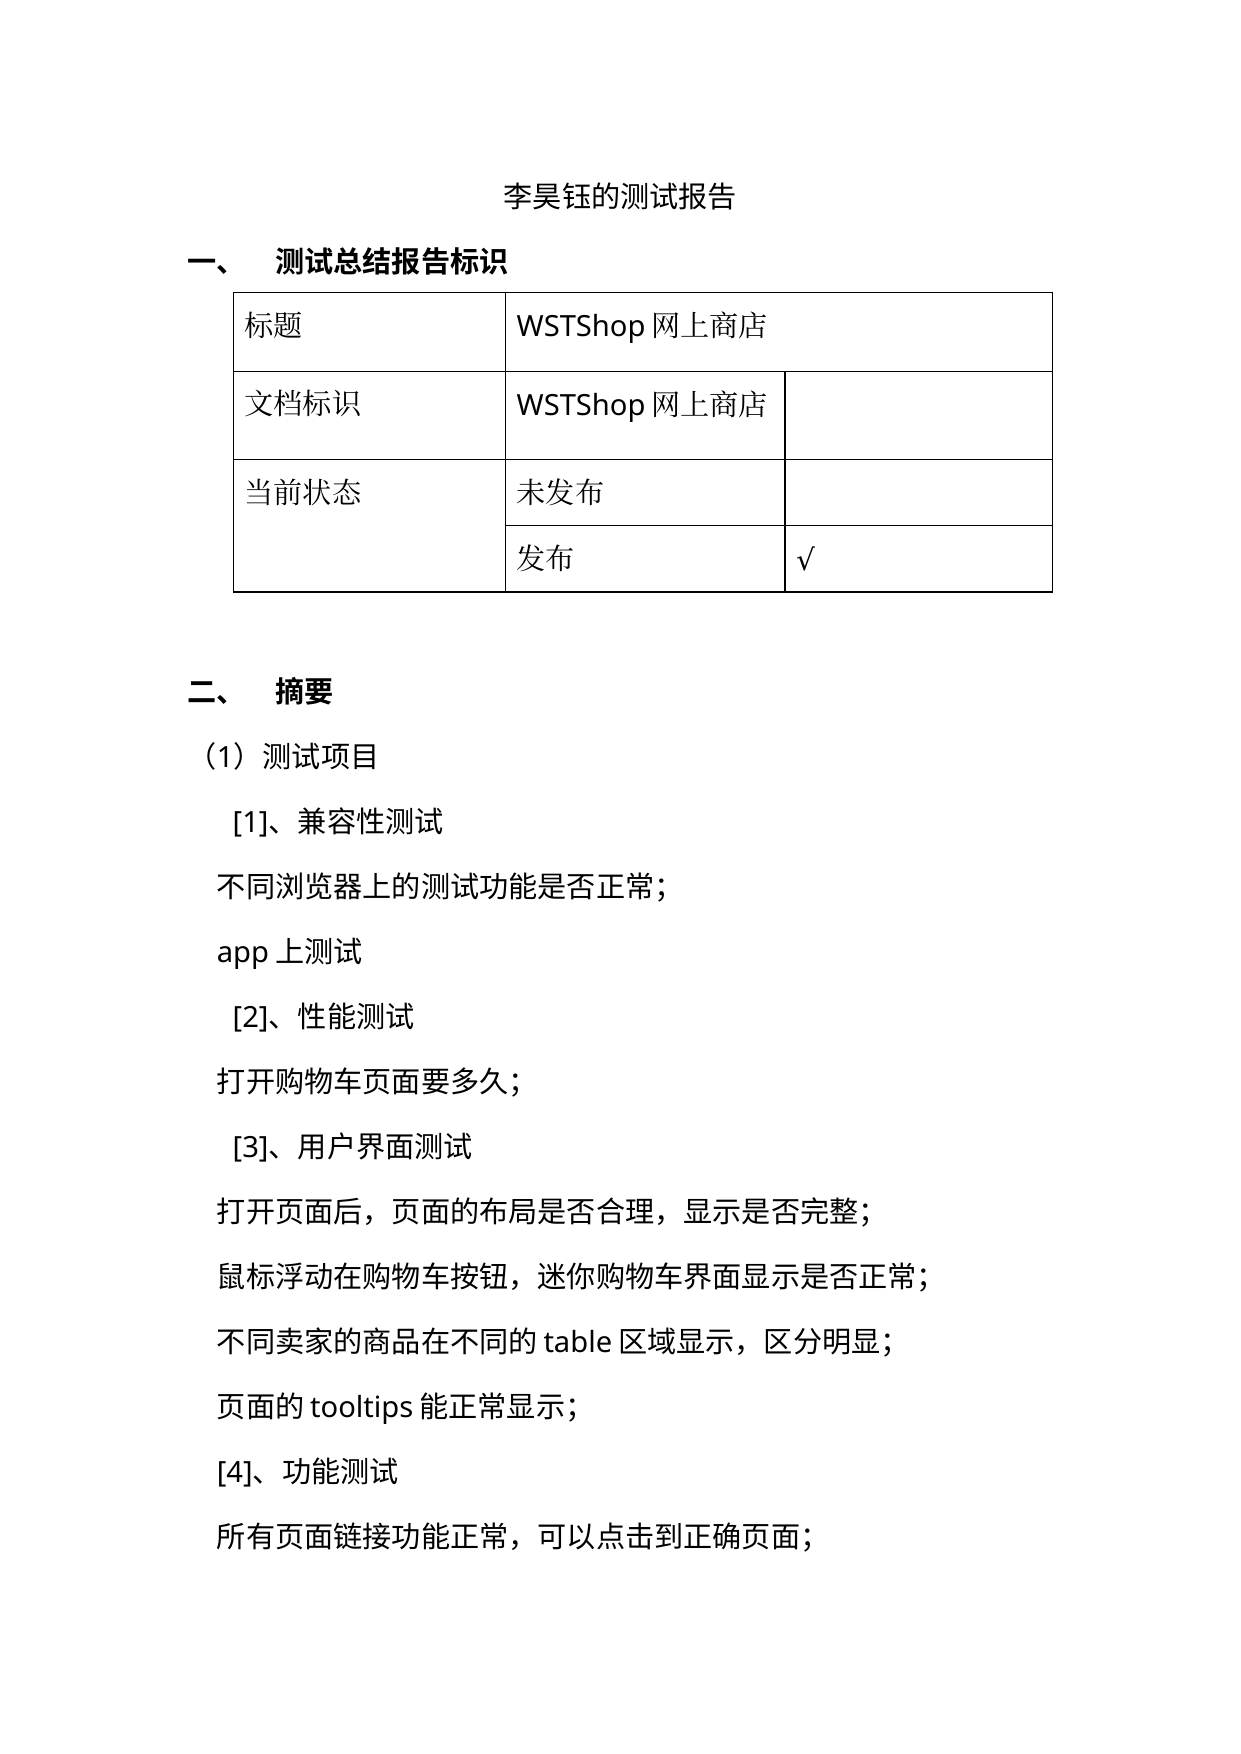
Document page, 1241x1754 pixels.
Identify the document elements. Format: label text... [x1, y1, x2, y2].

text 不同浏览器上的测试功能是否正常； [187, 852, 1053, 917]
list 摘要 [187, 657, 1053, 722]
text 所有页面链接功能正常，可以点击到正确页面； [187, 1502, 1053, 1567]
table_cell 未发布 [506, 460, 784, 525]
table_cell 发布 [506, 526, 784, 591]
text app上测试 [187, 917, 1053, 982]
text [2]、性能测试 [232, 982, 1053, 1047]
text 鼠标浮动在购物车按钮，迷你购物车界面显示是否正常； [187, 1242, 1053, 1307]
table_cell [786, 460, 1052, 525]
text 李昊钰的测试报告 [187, 162, 1053, 227]
table_cell 当前状态 [234, 460, 505, 591]
table_cell √ [786, 526, 1052, 591]
list 测试总结报告标识 [187, 227, 1053, 292]
text 不同卖家的商品在不同的table区域显示，区分明显； [187, 1307, 1053, 1372]
text （1）测试项目 [187, 722, 1053, 787]
text 打开购物车页面要多久； [187, 1047, 1053, 1112]
text [3]、用户界面测试 [232, 1112, 1053, 1177]
table_cell [786, 372, 1052, 459]
text 打开页面后，页面的布局是否合理，显示是否完整； [187, 1177, 1053, 1242]
text [1]、兼容性测试 [232, 787, 1053, 852]
table_cell WSTShop网上商店 [506, 372, 784, 459]
table_cell 文档标识 [234, 372, 505, 459]
text 页面的tooltips能正常显示； [187, 1372, 1053, 1437]
text [4]、功能测试 [187, 1437, 1053, 1502]
table_header 标题 [234, 293, 505, 371]
table_header WSTShop网上商店 [506, 293, 1052, 371]
